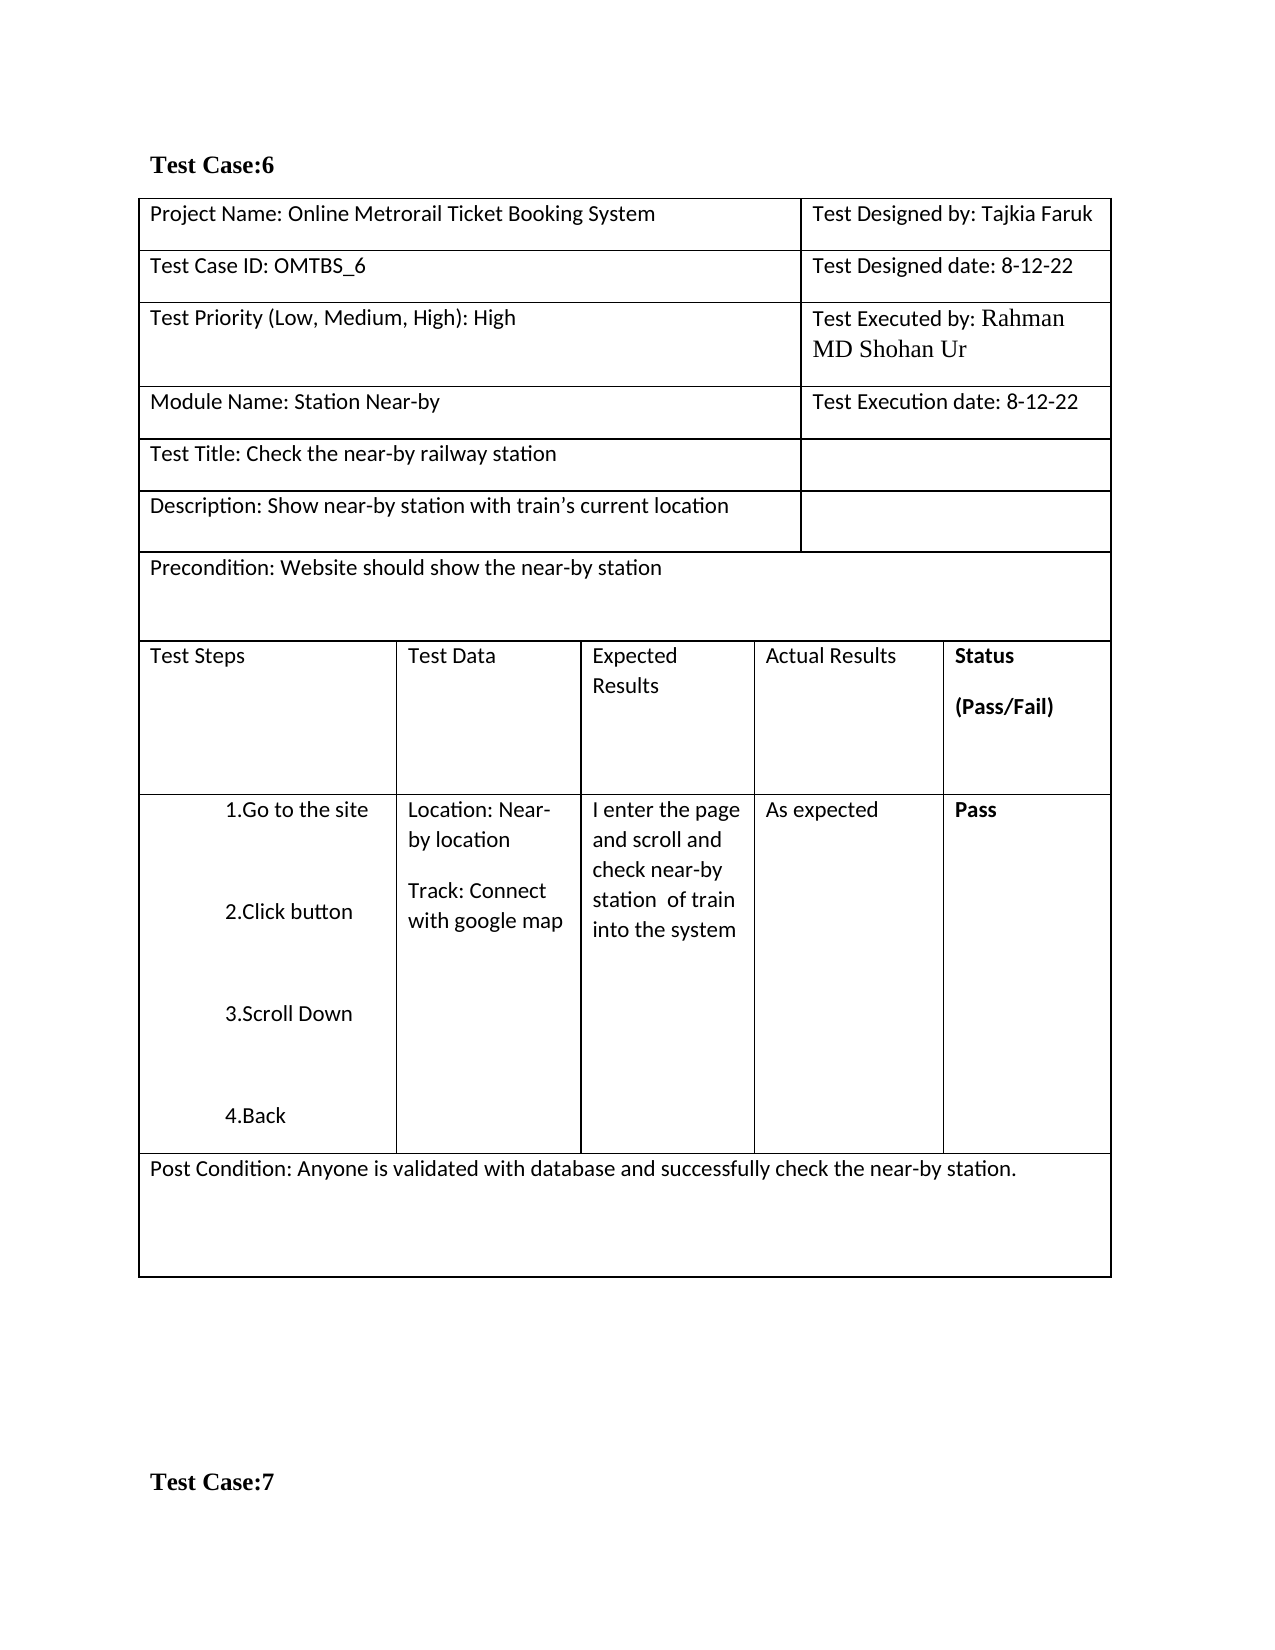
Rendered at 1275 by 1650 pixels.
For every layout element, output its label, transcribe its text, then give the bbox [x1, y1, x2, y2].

text Test Case:6 [150, 150, 1125, 179]
table_cell Test Designed date: 8-12-22 [802, 251, 1110, 302]
table_cell Post Condition: Anyone is validated with database and successfully check the near-by station. [140, 1154, 1110, 1276]
table_cell Test Execution date: 8-12-22 [802, 387, 1110, 438]
table_cell Test Executed by: Rahman MD Shohan Ur [802, 303, 1110, 386]
table_cell I enter the page and scroll and check near-by station of train into the system [582, 795, 754, 1152]
table_cell Pass [944, 795, 1110, 1152]
table_cell Location: Near-by location Track: Connect with google map [397, 795, 580, 1152]
table_cell Expected Results [582, 642, 754, 794]
table_cell Test Steps [140, 642, 396, 794]
table_cell 1.Go to the site 2.Click button 3.Scroll Down 4.Back [140, 795, 396, 1152]
table_cell Precondition: Website should show the near-by station [140, 553, 1110, 640]
table_cell Module Name: Station Near-by [140, 387, 800, 438]
table_header Project Name: Online Metrorail Ticket Booking System [140, 199, 800, 249]
table_cell [802, 492, 1110, 551]
table_cell Test Data [397, 642, 580, 794]
table_cell Test Case ID: OMTBS_6 [140, 251, 800, 302]
table_cell As expected [755, 795, 943, 1152]
table_cell Description: Show near-by station with train’s current location [140, 492, 800, 551]
text Test Case:7 [150, 1467, 1125, 1496]
table_cell Status (Pass/Fail) [944, 642, 1110, 794]
table_cell Test Title: Check the near-by railway station [140, 440, 800, 490]
table_cell Test Priority (Low, Medium, High): High [140, 303, 800, 386]
table_header Test Designed by: Tajkia Faruk [802, 199, 1110, 249]
table_cell [802, 440, 1110, 490]
table_cell Actual Results [755, 642, 943, 794]
